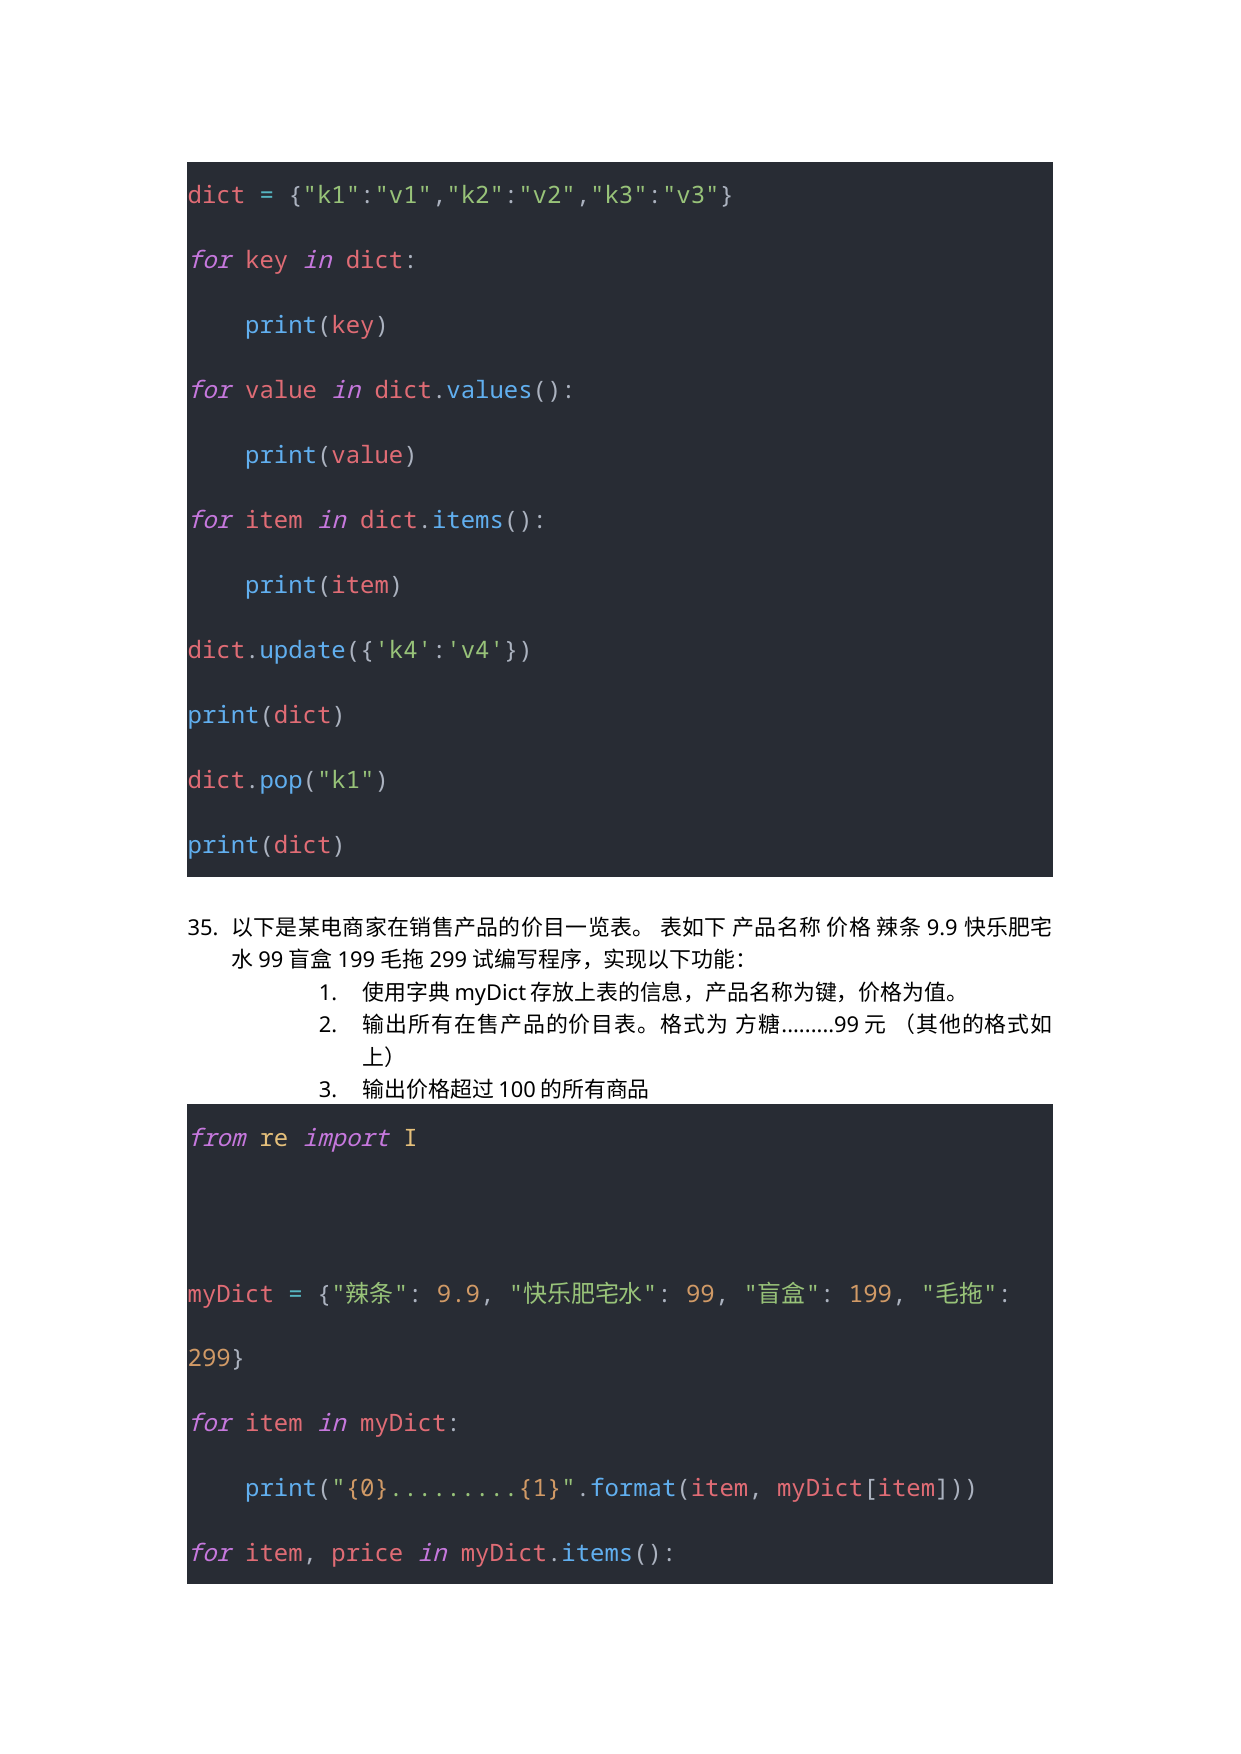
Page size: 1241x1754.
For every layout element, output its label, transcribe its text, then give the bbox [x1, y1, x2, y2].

text from re import I [187, 1104, 1053, 1169]
text dict.update({'k4':'v4'}) [187, 617, 1053, 682]
list 以下是某电商家在销售产品的价目一览表。 表如下 产品名称 价格 辣条 9.9 快乐肥宅水 99 盲盒 199 毛拖 299 试编写程序，实现以下功能： [187, 909, 1053, 974]
text print(dict) [187, 812, 1053, 877]
text print(value) [187, 422, 1053, 487]
text for item, price in myDict.items(): [187, 1519, 1053, 1584]
text myDict = {"辣条": 9.9, "快乐肥宅水": 99, "盲盒": 199, "毛拖": 299} [187, 1259, 1053, 1389]
text for item in dict.items(): [187, 487, 1053, 552]
text dict.pop("k1") [187, 747, 1053, 812]
text print(key) [187, 292, 1053, 357]
text print(item) [187, 552, 1053, 617]
text for key in dict: [187, 227, 1053, 292]
text print("{0}.........{1}".format(item, myDict[item])) [187, 1454, 1053, 1519]
text print(dict) [187, 682, 1053, 747]
text for item in myDict: [187, 1389, 1053, 1454]
text dict = {"k1":"v1","k2":"v2","k3":"v3"} [187, 162, 1053, 227]
list 输出价格超过100的所有商品 [319, 1072, 1053, 1104]
list 使用字典myDict存放上表的信息，产品名称为键，价格为值。 [319, 974, 1053, 1007]
text for value in dict.values(): [187, 357, 1053, 422]
list 输出所有在售产品的价目表。格式为 方糖.........99元 （其他的格式如上） [319, 1007, 1053, 1072]
